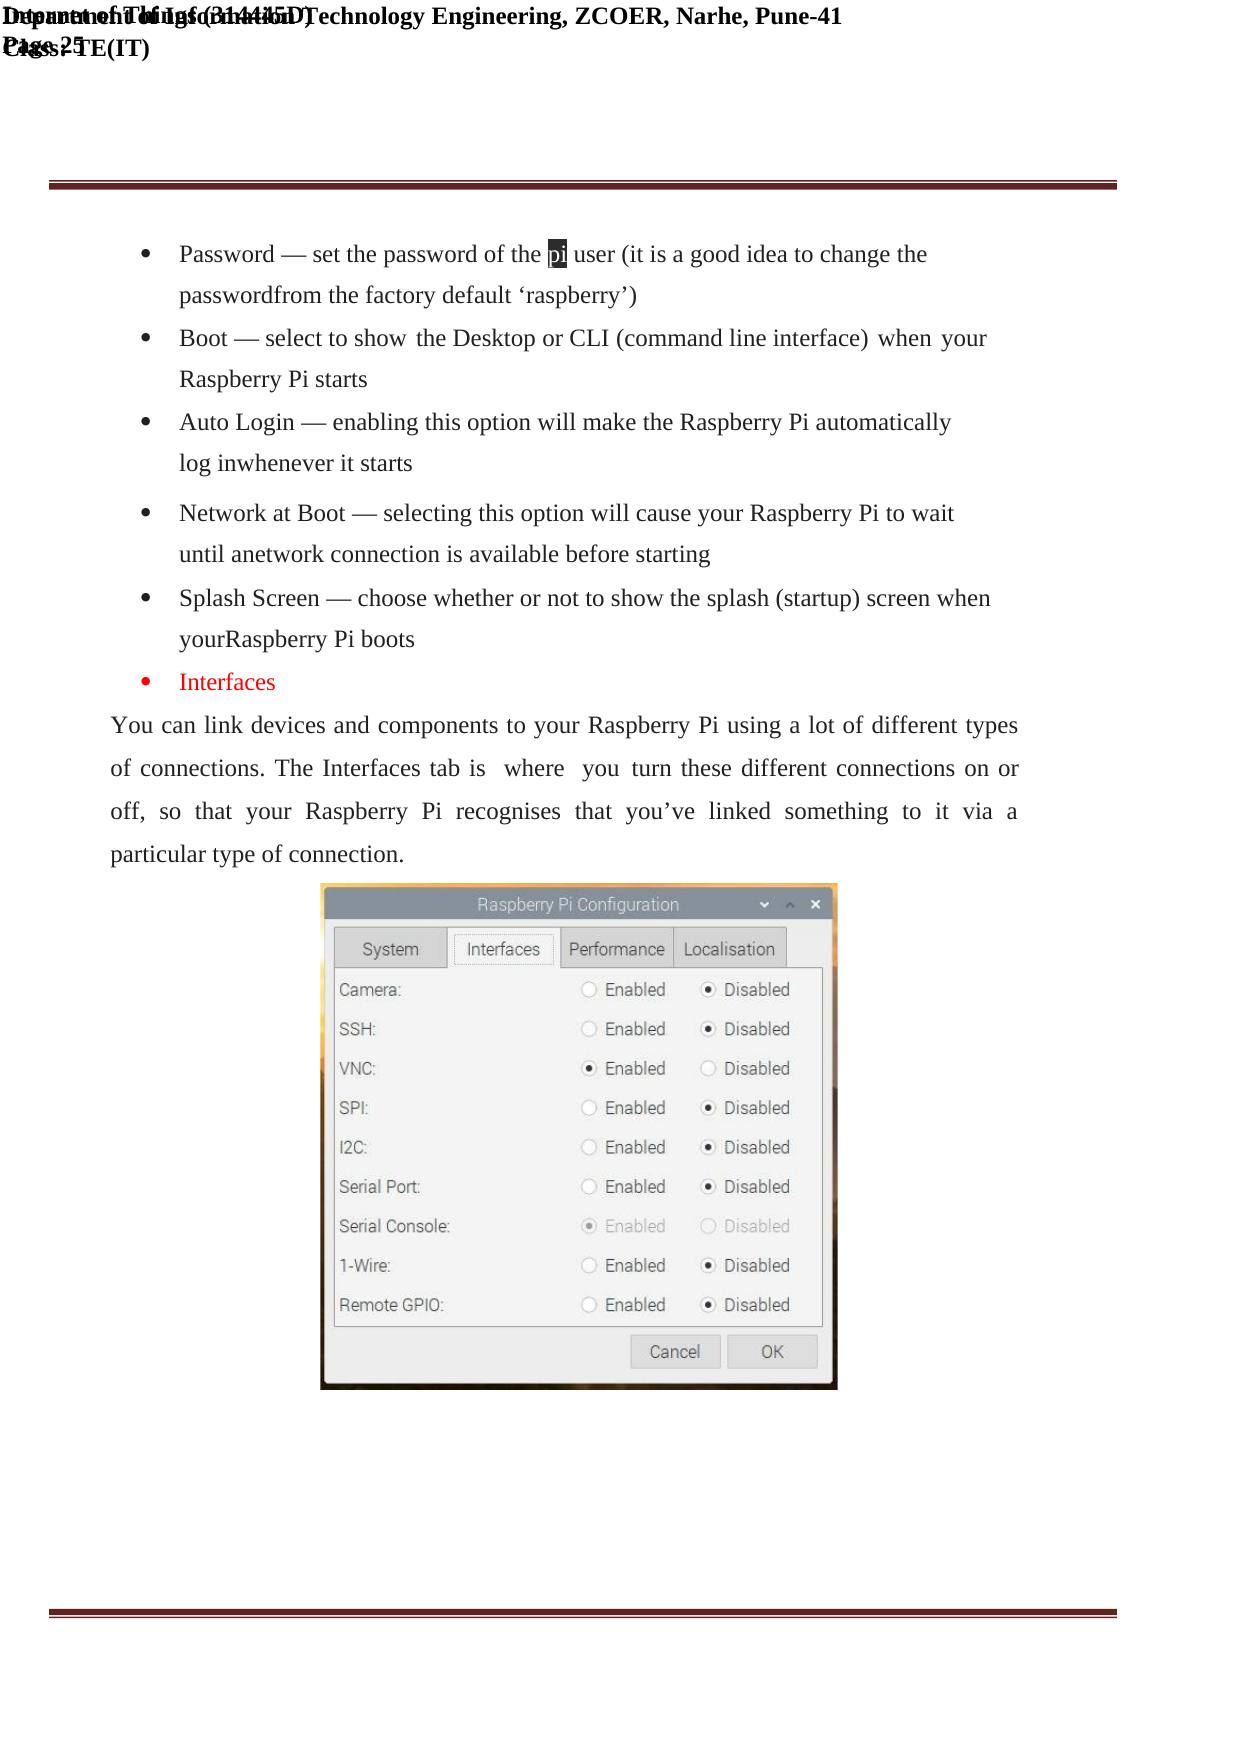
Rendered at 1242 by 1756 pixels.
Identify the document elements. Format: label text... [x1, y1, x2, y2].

list Interfaces [141, 667, 1200, 696]
text You can link devices and components to your Raspberry Pi using a lot of different types of connections. The Interfaces tab is where you turn these different connections on or off, so that your Raspberry Pi recognises that you’ve linked something to it via a particular type of connection. [110, 710, 1019, 868]
list Network at Boot — selecting this option will cause your Raspberry Pi to wait until anetwork connection is available before starting [141, 498, 977, 568]
list Auto Login — enabling this option will make the Raspberry Pi automatically log inwhenever it starts [141, 407, 981, 476]
list Splash Screen — choose whether or not to show the splash (startup) screen when yourRaspberry Pi boots [141, 583, 997, 652]
list Boot — select to show the Desktop or CLI (command line interface) when your Raspberry Pi starts [141, 323, 1001, 392]
list Password — set the password of the pi user (it is a good idea to change the passwordfrom the factory default ‘raspberry’) [141, 239, 948, 309]
picture [320, 883, 838, 1390]
